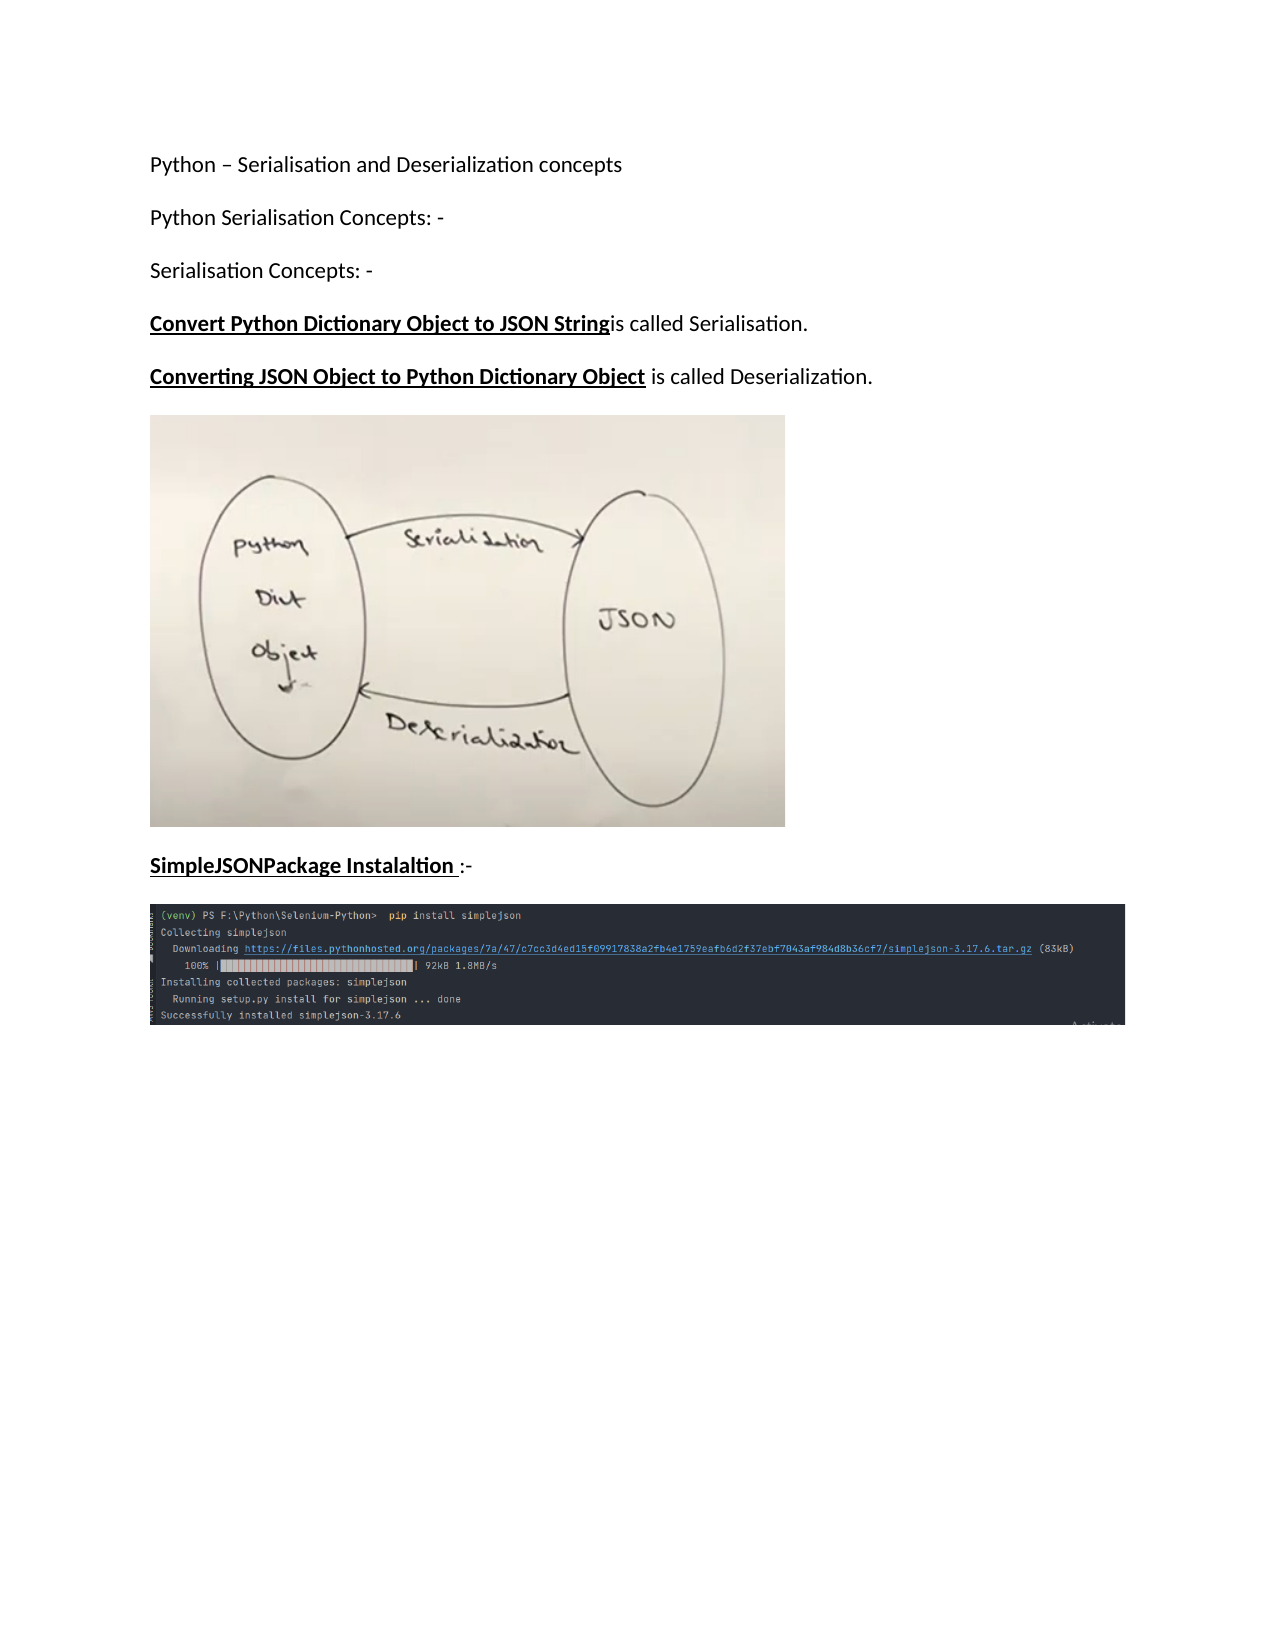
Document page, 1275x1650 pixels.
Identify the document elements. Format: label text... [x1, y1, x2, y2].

text Convert Python Dictionary Object to JSON Stringis called Serialisation. [150, 309, 1125, 337]
text Converting JSON Object to Python Dictionary Object is called Deserialization. [150, 362, 1125, 390]
text Serialisation Concepts: - [150, 256, 1125, 284]
text SimpleJSONPackage Instalaltion :- [150, 851, 1125, 879]
text Python – Serialisation and Deserialization concepts [150, 150, 1125, 178]
text Python Serialisation Concepts: - [150, 203, 1125, 231]
